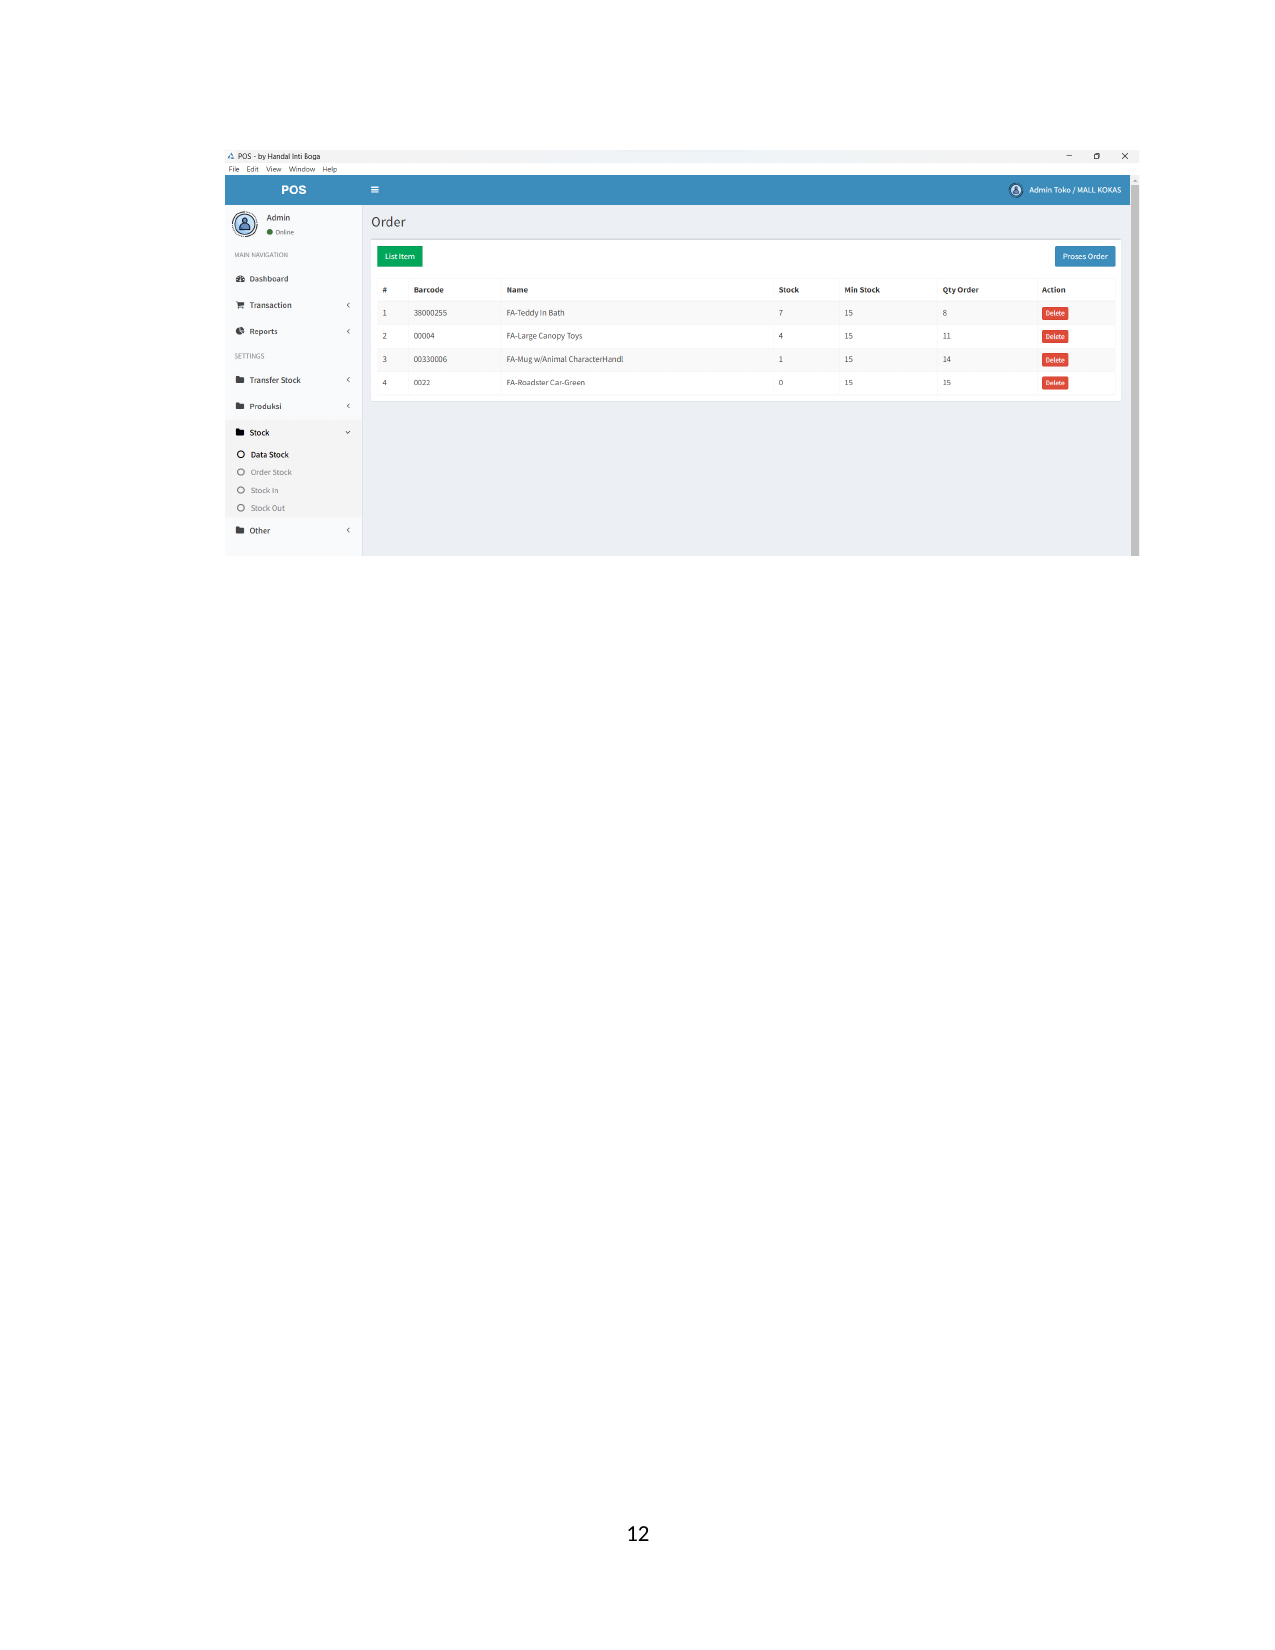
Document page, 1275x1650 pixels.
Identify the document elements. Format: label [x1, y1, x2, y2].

picture [225, 150, 1140, 556]
